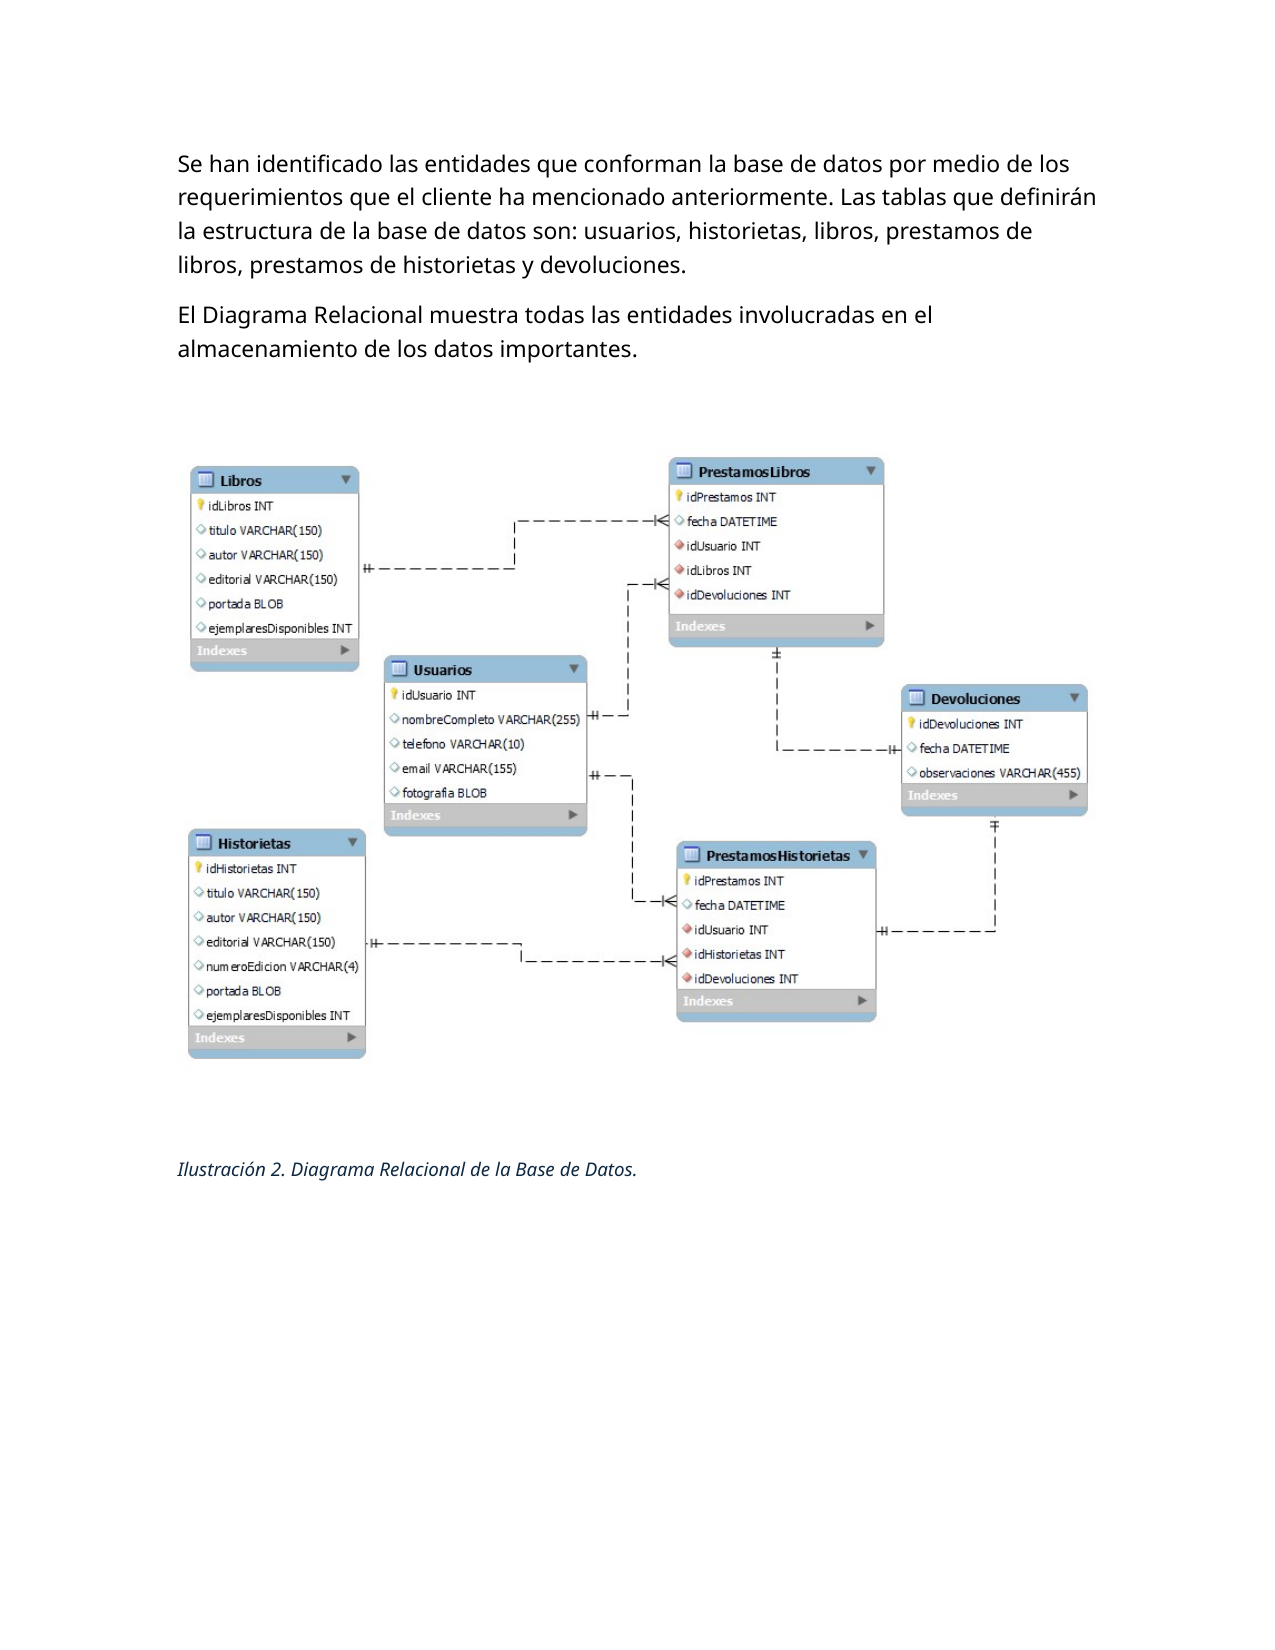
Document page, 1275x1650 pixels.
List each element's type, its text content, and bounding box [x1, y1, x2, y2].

picture [177, 446, 1098, 1069]
text El Diagrama Relacional muestra todas las entidades involucradas en el almacenamiento de los datos importantes. [177, 299, 1098, 364]
text Se han identificado las entidades que conforman la base de datos por medio de los requerimientos que el cliente ha mencionado anteriormente. Las tablas que definirán la estructura de la base de datos son: usuarios, historietas, libros, prestamos de libros, prestamos de historietas y devoluciones. [177, 148, 1098, 280]
